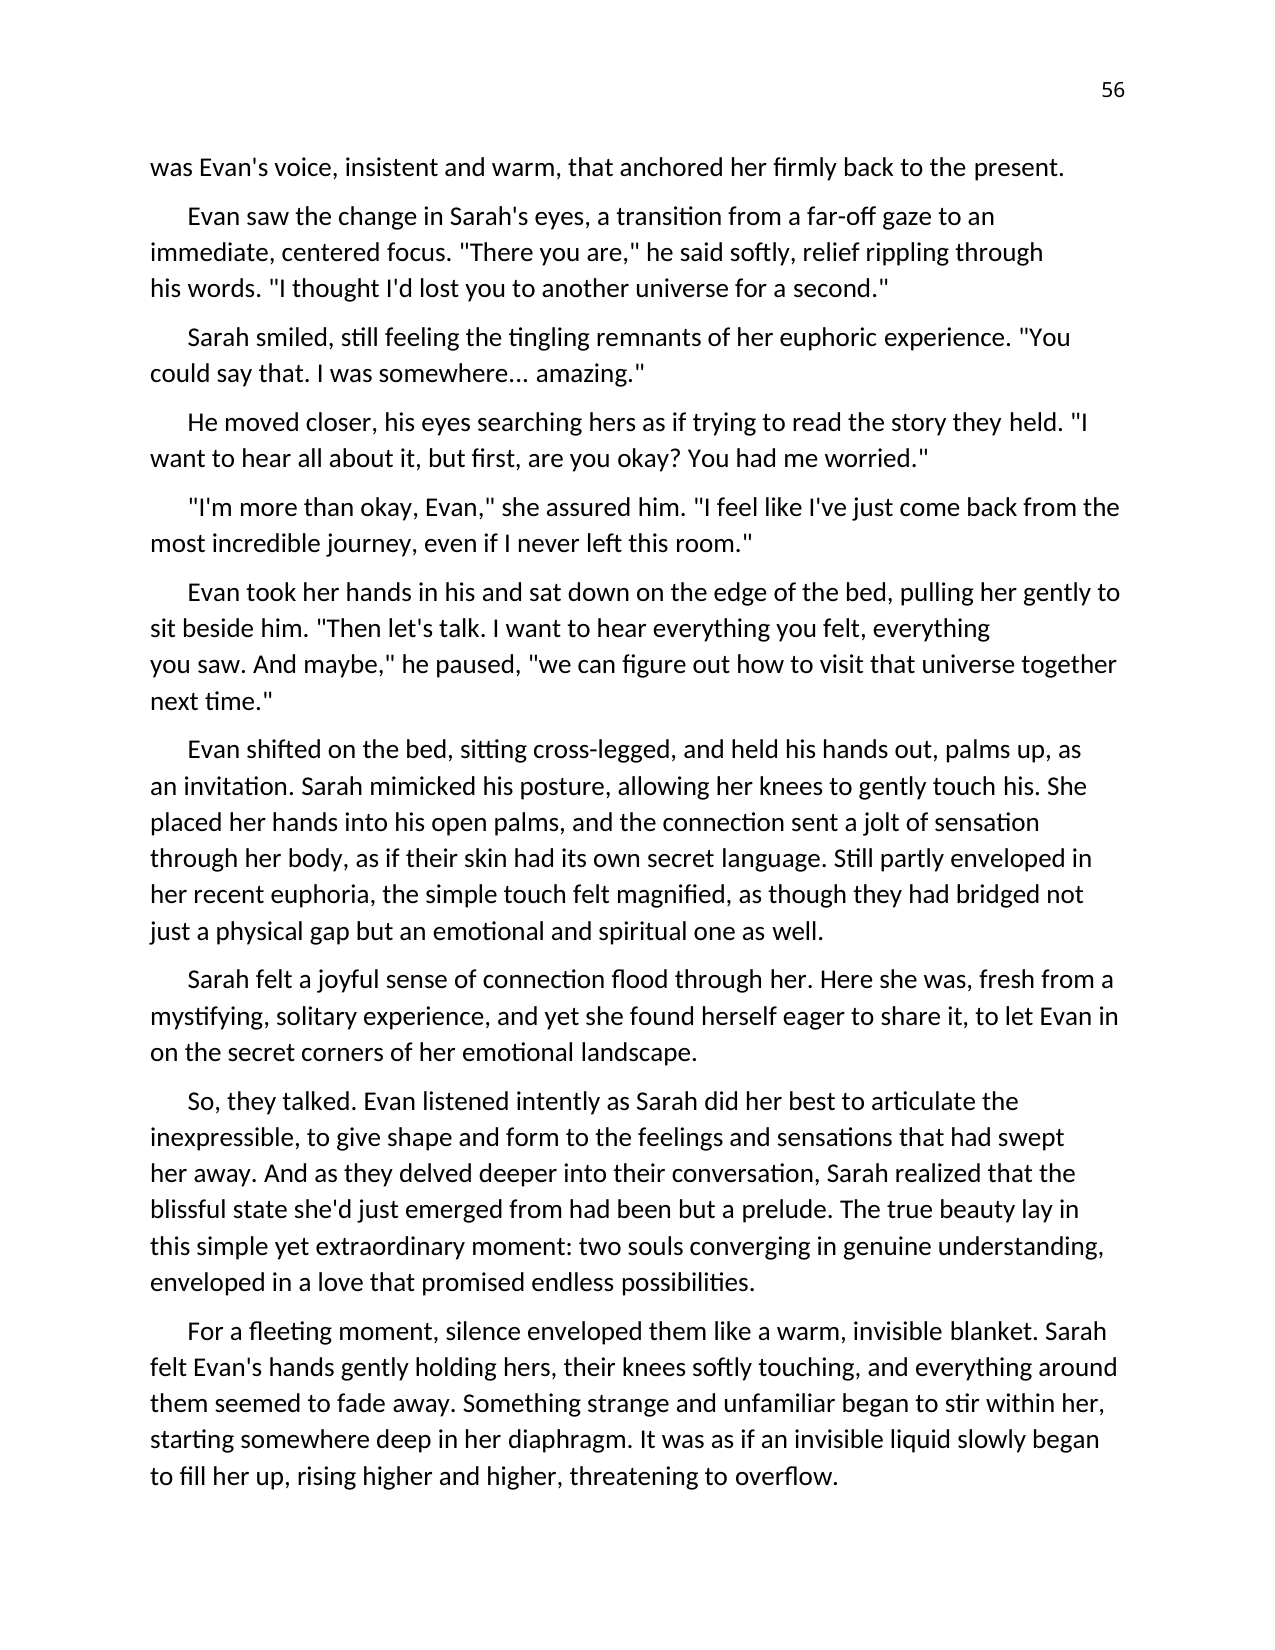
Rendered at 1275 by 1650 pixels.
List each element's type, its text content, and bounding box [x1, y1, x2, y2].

text Evan shifted on the bed, sitting cross-legged, and held his hands out, palms up, as an invitation. Sarah mimicked his posture, allowing her knees to gently touch his. She placed her hands into his open palms, and the connection sent a jolt of sensation through her body, as if their skin had its own secret language. Still partly enveloped in her recent euphoria, the simple touch felt magnified, as though they had bridged not just a physical gap but an emotional and spiritual one as well. [150, 732, 1125, 947]
text For a fleeting moment, silence enveloped them like a warm, invisible blanket. Sarah felt Evan's hands gently holding hers, their knees softly touching, and everything around them seemed to fade away. Something strange and unfamiliar began to stir within her, starting somewhere deep in her diaphragm. It was as if an invisible liquid slowly began to fill her up, rising higher and higher, threatening to overflow. [150, 1314, 1125, 1492]
text "I'm more than okay, Evan," she assured him. "I feel like I've just come back from the most incredible journey, even if I never left this room." [150, 490, 1125, 559]
text So, they talked. Evan listened intently as Sarah did her best to articulate the inexpressible, to give shape and form to the feelings and sensations that had swept her away. And as they delved deeper into their conversation, Sarah realized that the blissful state she'd just emerged from had been but a prelude. The true beauty lay in this simple yet extraordinary moment: two souls converging in genuine understanding, enveloped in a love that promised endless possibilities. [150, 1084, 1125, 1298]
text Evan took her hands in his and sat down on the edge of the bed, pulling her gently to sit beside him. "Then let's talk. I want to hear everything you felt, everything you saw. And maybe," he paused, "we can figure out how to visit that universe together next time." [150, 575, 1125, 717]
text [150, 150, 1125, 183]
text Sarah felt a joyful sense of connection flood through her. Here she was, fresh from a mystifying, solitary experience, and yet she found herself eager to share it, to let Evan in on the secret corners of her emotional landscape. [150, 962, 1125, 1068]
text Evan saw the change in Sarah's eyes, a transition from a far-off gaze to an immediate, centered focus. "There you are," he said softly, relief rippling through his words. "I thought I'd lost you to another universe for a second." [150, 199, 1125, 304]
text Sarah smiled, still feeling the tingling remnants of her euphoric experience. "You could say that. I was somewhere... amazing." [150, 320, 1125, 389]
text He moved closer, his eyes searching hers as if trying to read the story they held. "I want to hear all about it, but first, are you okay? You had me worried." [150, 405, 1125, 474]
